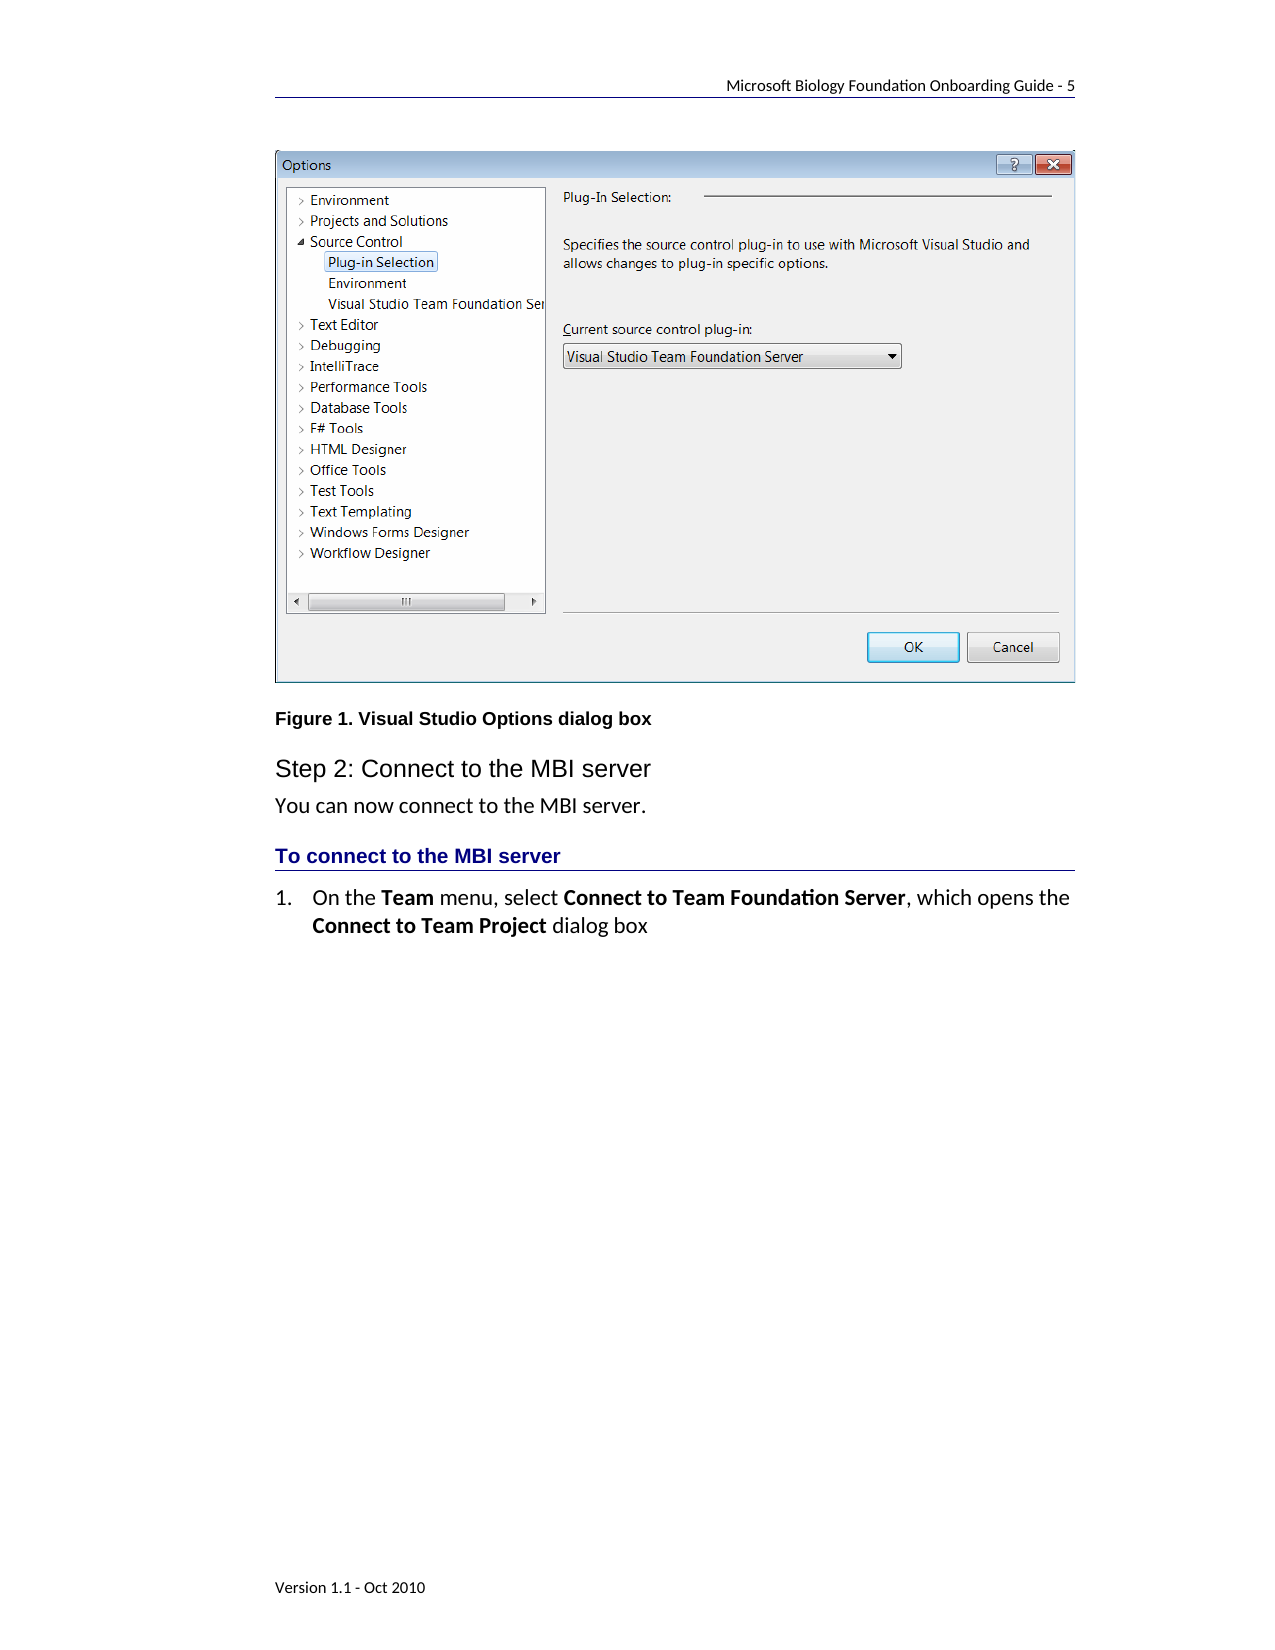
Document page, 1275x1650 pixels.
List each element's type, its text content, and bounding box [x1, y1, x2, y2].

text Figure 1. Visual Studio Options dialog box [275, 708, 1075, 729]
text To connect to the MBI server [275, 844, 1075, 870]
text You can now connect to the MBI server. [275, 791, 1075, 819]
picture [275, 150, 1075, 683]
list 1. On the Team menu, select Connect to Team Foundation Server, which opens the Connect to Team Project dialog box [275, 883, 1075, 939]
subtitle Step 2: Connect to the MBI server [275, 754, 1075, 783]
